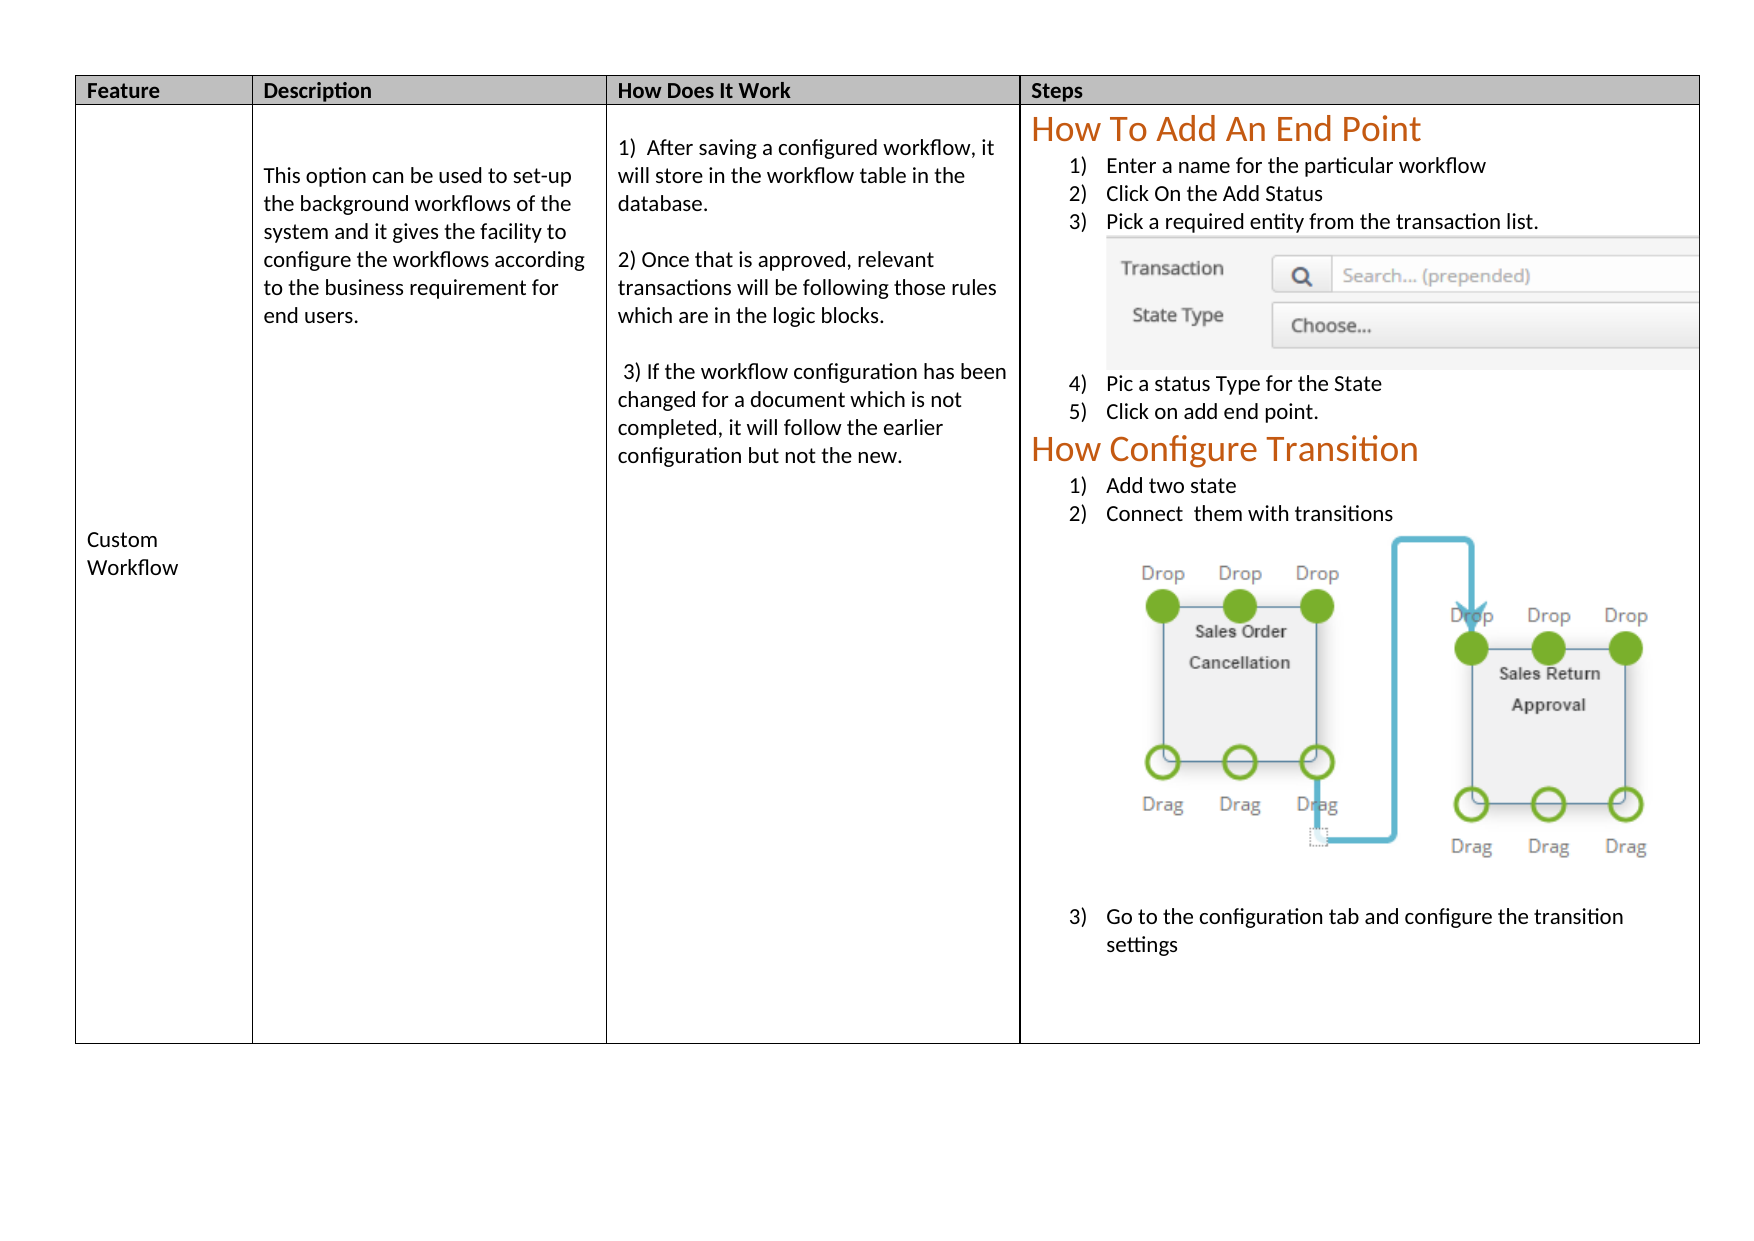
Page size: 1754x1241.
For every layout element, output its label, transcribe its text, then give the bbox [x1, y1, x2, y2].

table_header How Does It Work [607, 76, 1019, 104]
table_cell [1021, 105, 1699, 1042]
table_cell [253, 105, 606, 1042]
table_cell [607, 105, 1019, 1042]
picture [1106, 235, 1700, 370]
table_header Description [253, 76, 606, 104]
picture [1106, 527, 1691, 903]
table_cell Custom Workflow [76, 105, 252, 1042]
table_header Steps [1021, 76, 1699, 104]
table_header Feature [76, 76, 252, 104]
